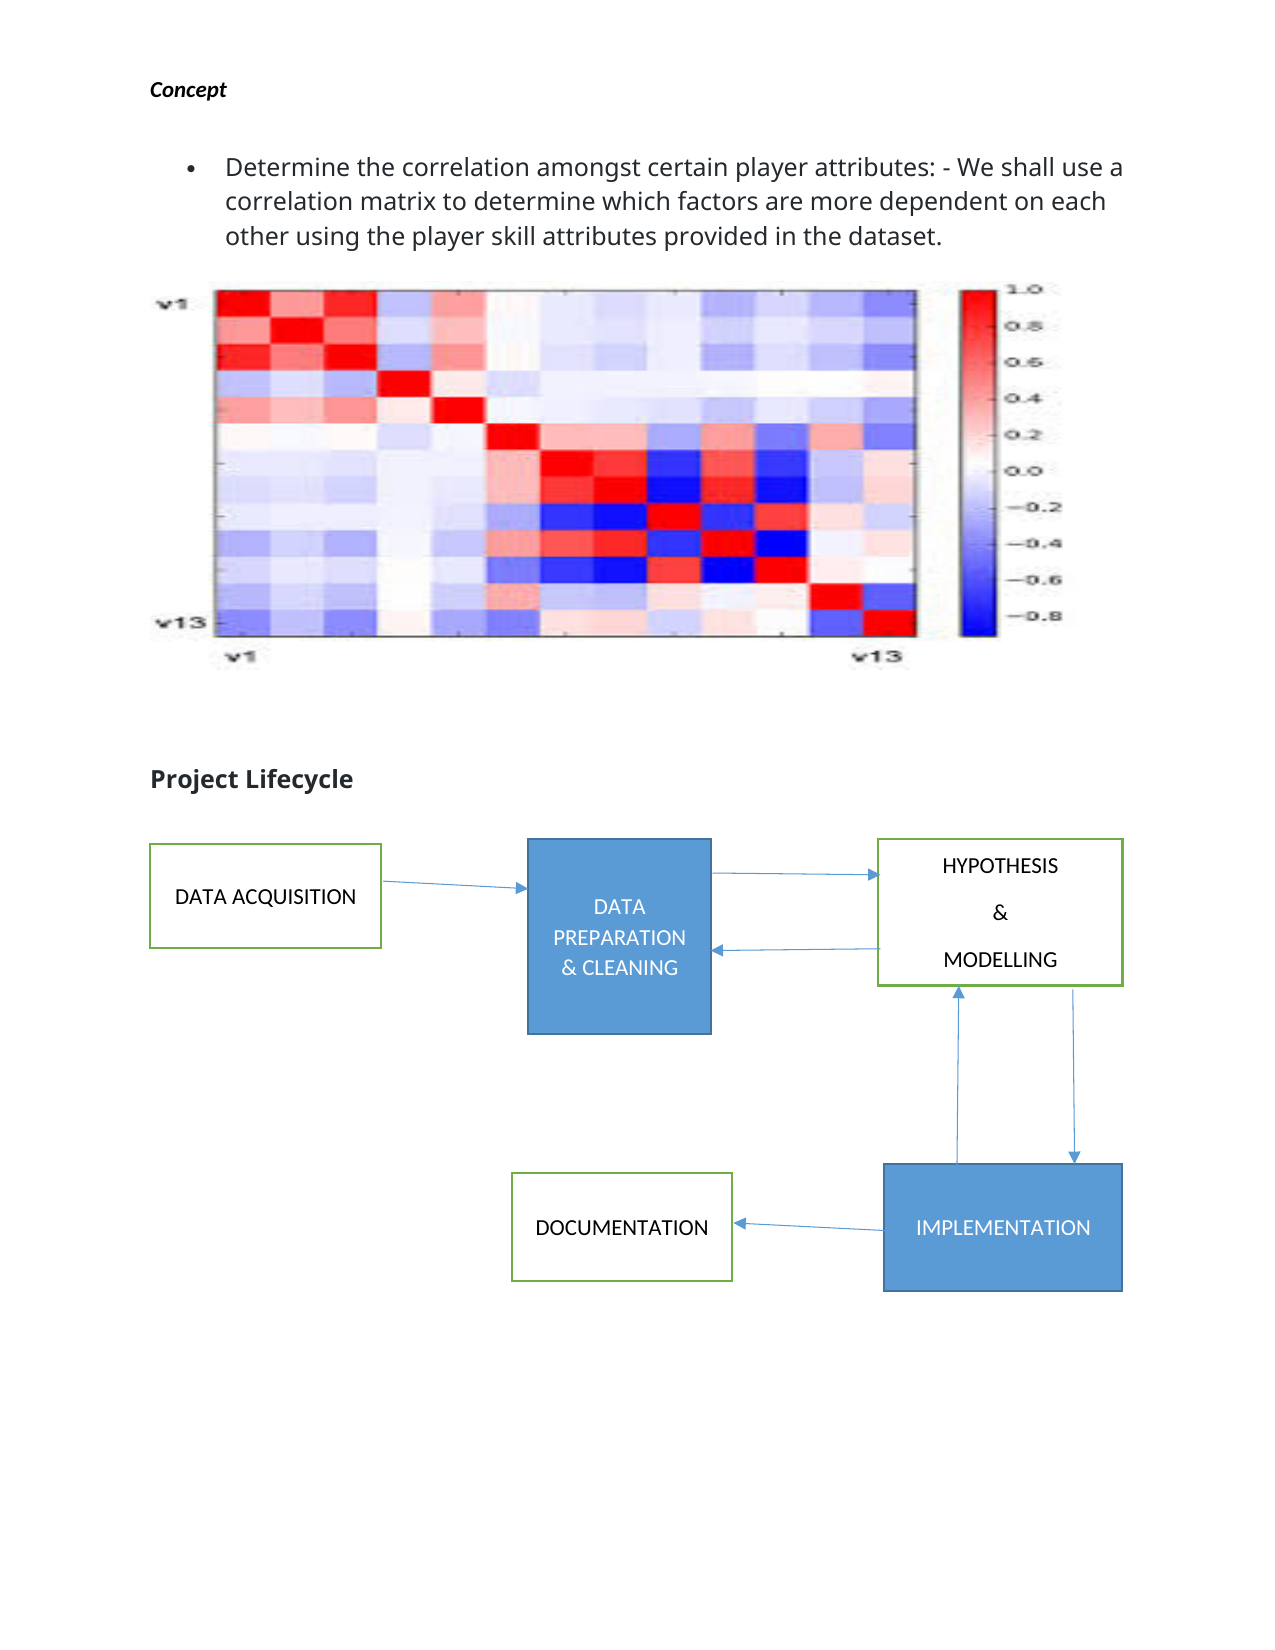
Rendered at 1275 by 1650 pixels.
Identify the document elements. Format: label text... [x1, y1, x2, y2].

picture [150, 281, 1078, 670]
text Project Lifecycle [150, 762, 1125, 796]
list Determine the correlation amongst certain player attributes: - We shall use a correlation matrix to determine which factors are more dependent on each other using the player skill attributes provided in the dataset. [187, 150, 1125, 252]
